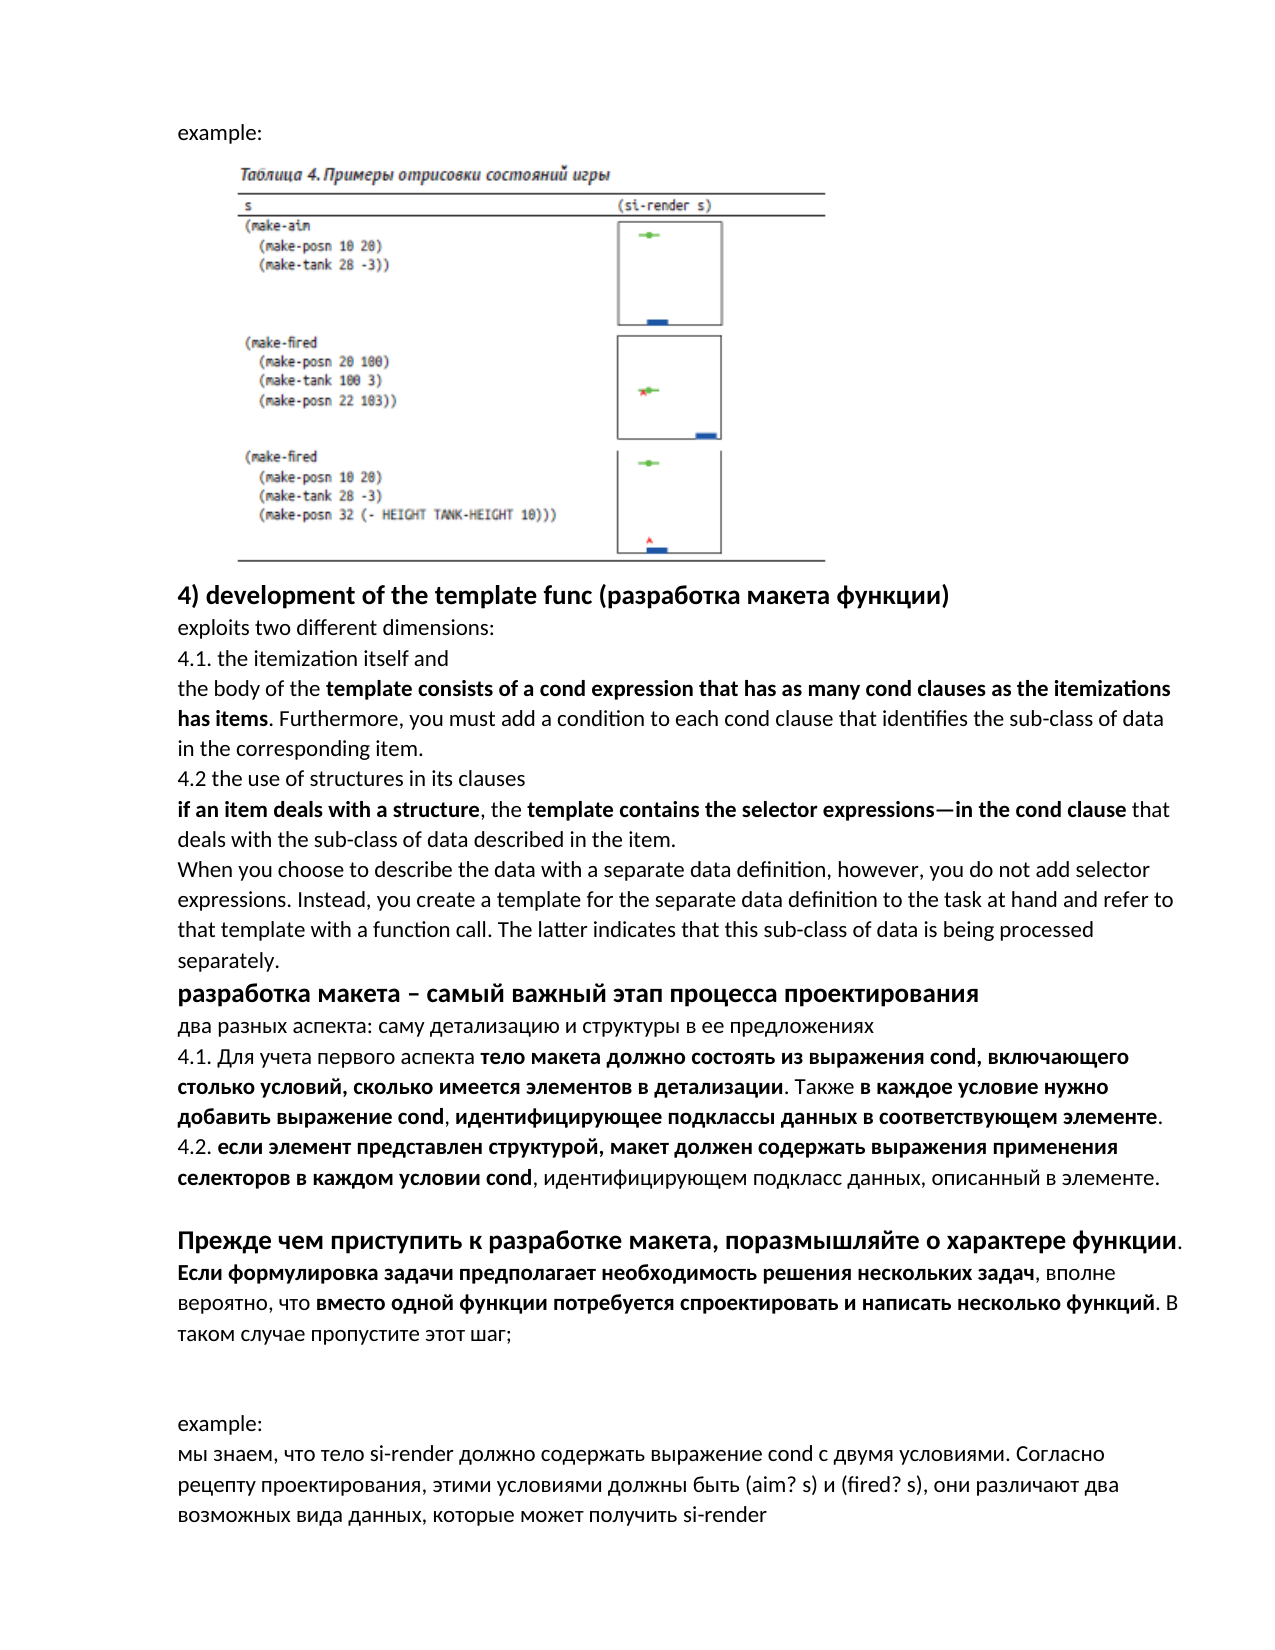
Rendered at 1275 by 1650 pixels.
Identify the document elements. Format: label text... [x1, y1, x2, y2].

text When you choose to describe the data with a separate data definition, however, you do not add selector expressions. Instead, you create a template for the separate data definition to the task at hand and refer to that template with a function call. The latter indicates that this sub-class of data is being processed separately. [177, 855, 1186, 974]
text Прежде чем приступить к разработке макета, поразмышляйте о характере функции. Если формулировка задачи предполагает необходимость решения нескольких задач, вполне вероятно, что вместо одной функции потребуется спроектировать и написать несколько функций. В таком случае пропустите этот шаг; [177, 1223, 1186, 1347]
text 4.2. если элемент представлен структурой, макет должен содержать выражения применения селекторов в каждом условии cond, идентифицирующем подкласс данных, описанный в элементе. [177, 1132, 1186, 1191]
text два разных аспекта: саму детализацию и структуры в ее предложениях [177, 1012, 1186, 1040]
text 4.1. the itemization itself and [177, 644, 1186, 672]
text мы знаем, что тело si-render должно содержать выражение cond с двумя условиями. Согласно рецепту проектирования, этими условиями должны быть (aim? s) и (fired? s), они различают два возможных вида данных, которые может получить si-render [177, 1439, 1186, 1528]
text the body of the template consists of a cond expression that has as many cond clauses as the itemizations has items. Furthermore, you must add a condition to each cond clause that identifies the sub-class of data in the corresponding item. [177, 674, 1186, 762]
text 4) development of the template func (разработка макета функции) [177, 578, 1186, 611]
text 4.1. Для учета первого аспекта тело макета должно состоять из выражения cond, включающего столько условий, сколько имеется элементов в детализации. Также в каждое условие нужно добавить выражение cond, идентифицирующее подклассы данных в соответствующем элементе. [177, 1042, 1186, 1130]
text разработка макета – самый важный этап процесса проектирования [177, 976, 1186, 1009]
text exploits two different dimensions: [177, 613, 1186, 642]
text 4.2 the use of structures in its clauses [177, 764, 1186, 793]
text if an item deals with a structure, the template contains the selector expressions—in the cond clause that deals with the sub-class of data described in the item. [177, 795, 1186, 853]
text example: [177, 118, 1186, 146]
picture [177, 148, 884, 576]
text example: [177, 1409, 1186, 1437]
